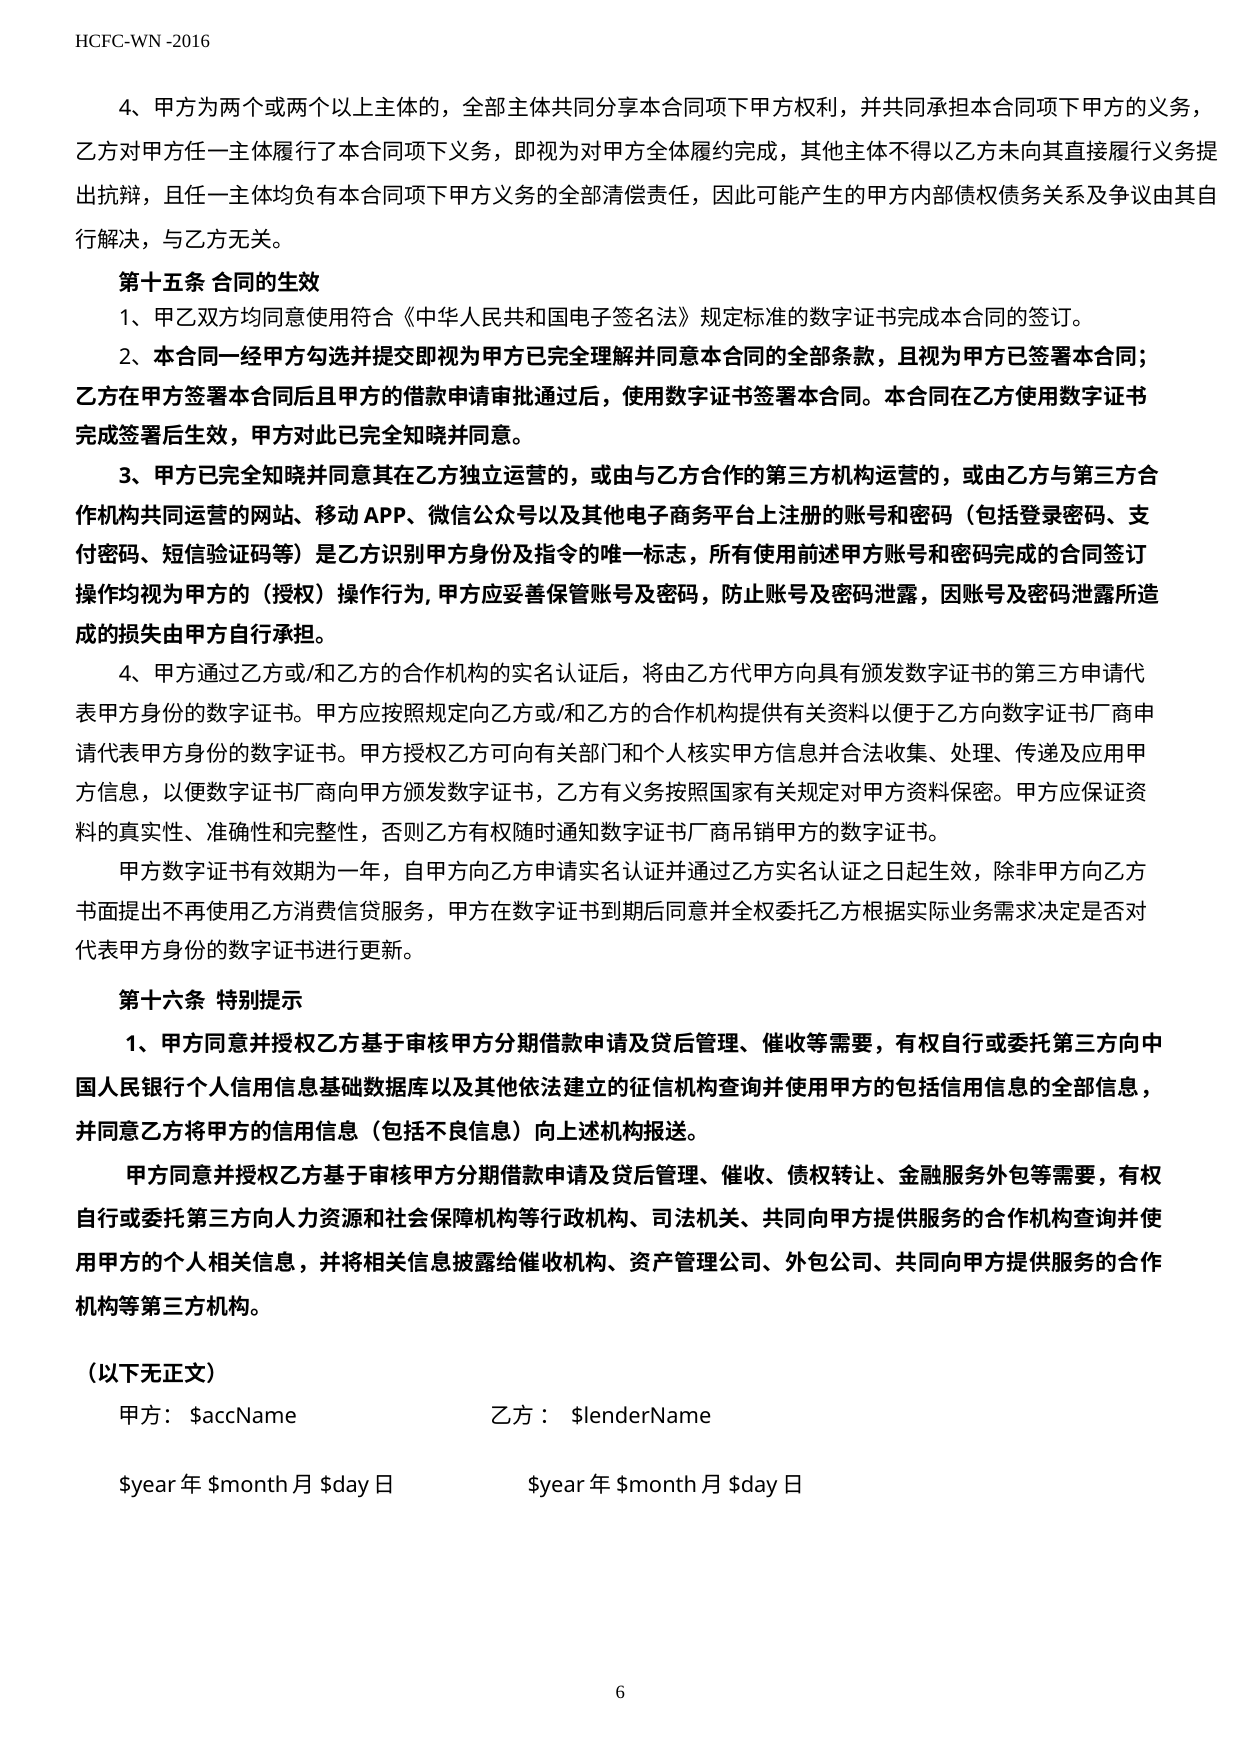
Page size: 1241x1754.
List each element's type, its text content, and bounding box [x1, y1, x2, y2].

text （以下无正文） [75, 1356, 1165, 1388]
text 1、甲方同意并授权乙方基于审核甲方分期借款申请及贷后管理、催收等需要，有权自行或委托第三方向中国人民银行个人信用信息基础数据库以及其他依法建立的征信机构查询并使用甲方的包括信用信息的全部信息，并同意乙方将甲方的信用信息（包括不良信息）向上述机构报送。 [75, 1017, 1165, 1148]
text 3、甲方已完全知晓并同意其在乙方独立运营的，或由与乙方合作的第三方机构运营的，或由乙方与第三方合作机构共同运营的网站、移动APP、微信公众号以及其他电子商务平台上注册的账号和密码（包括登录密码、支付密码、短信验证码等）是乙方识别甲方身份及指令的唯一标志，所有使用前述甲方账号和密码完成的合同签订操作均视为甲方的（授权）操作行为, 甲方应妥善保管账号及密码，防止账号及密码泄露，因账号及密码泄露所造成的损失由甲方自行承担。 [75, 458, 1165, 648]
text 1、甲乙双方均同意使用符合《中华人民共和国电子签名法》规定标准的数字证书完成本合同的签订。 [75, 299, 1165, 331]
text 第十五条 合同的生效 [75, 256, 1165, 299]
text 甲方同意并授权乙方基于审核甲方分期借款申请及贷后管理、催收、债权转让、金融服务外包等需要，有权自行或委托第三方向人力资源和社会保障机构等行政机构、司法机关、共同向甲方提供服务的合作机构查询并使用甲方的个人相关信息，并将相关信息披露给催收机构、资产管理公司、外包公司、共同向甲方提供服务的合作机构等第三方机构。 [75, 1148, 1165, 1323]
text 4、甲方为两个或两个以上主体的，全部主体共同分享本合同项下甲方权利，并共同承担本合同项下甲方的义务，乙方对甲方任一主体履行了本合同项下义务，即视为对甲方全体履约完成，其他主体不得以乙方未向其直接履行义务提出抗辩，且任一主体均负有本合同项下甲方义务的全部清偿责任，因此可能产生的甲方内部债权债务关系及争议由其自行解决，与乙方无关。 [75, 81, 1218, 256]
text $year年 $month月 $day日 $year年 $month月 $day日 [75, 1457, 1165, 1501]
text 第十六条 特别提示 [75, 973, 1165, 1017]
text 4、甲方通过乙方或/和乙方的合作机构的实名认证后，将由乙方代甲方向具有颁发数字证书的第三方申请代表甲方身份的数字证书。甲方应按照规定向乙方或/和乙方的合作机构提供有关资料以便于乙方向数字证书厂商申请代表甲方身份的数字证书。甲方授权乙方可向有关部门和个人核实甲方信息并合法收集、处理、传递及应用甲方信息，以便数字证书厂商向甲方颁发数字证书，乙方有义务按照国家有关规定对甲方资料保密。甲方应保证资料的真实性、准确性和完整性，否则乙方有权随时通知数字证书厂商吊销甲方的数字证书。 [75, 656, 1165, 846]
text 2、本合同一经甲方勾选并提交即视为甲方已完全理解并同意本合同的全部条款，且视为甲方已签署本合同；乙方在甲方签署本合同后且甲方的借款申请审批通过后，使用数字证书签署本合同。本合同在乙方使用数字证书完成签署后生效，甲方对此已完全知晓并同意。 [75, 339, 1165, 450]
text 甲方数字证书有效期为一年，自甲方向乙方申请实名认证并通过乙方实名认证之日起生效，除非甲方向乙方书面提出不再使用乙方消费信贷服务，甲方在数字证书到期后同意并全权委托乙方根据实际业务需求决定是否对代表甲方身份的数字证书进行更新。 [75, 854, 1165, 965]
text 甲方： $accName 乙方 ： $lenderName [75, 1388, 1165, 1432]
